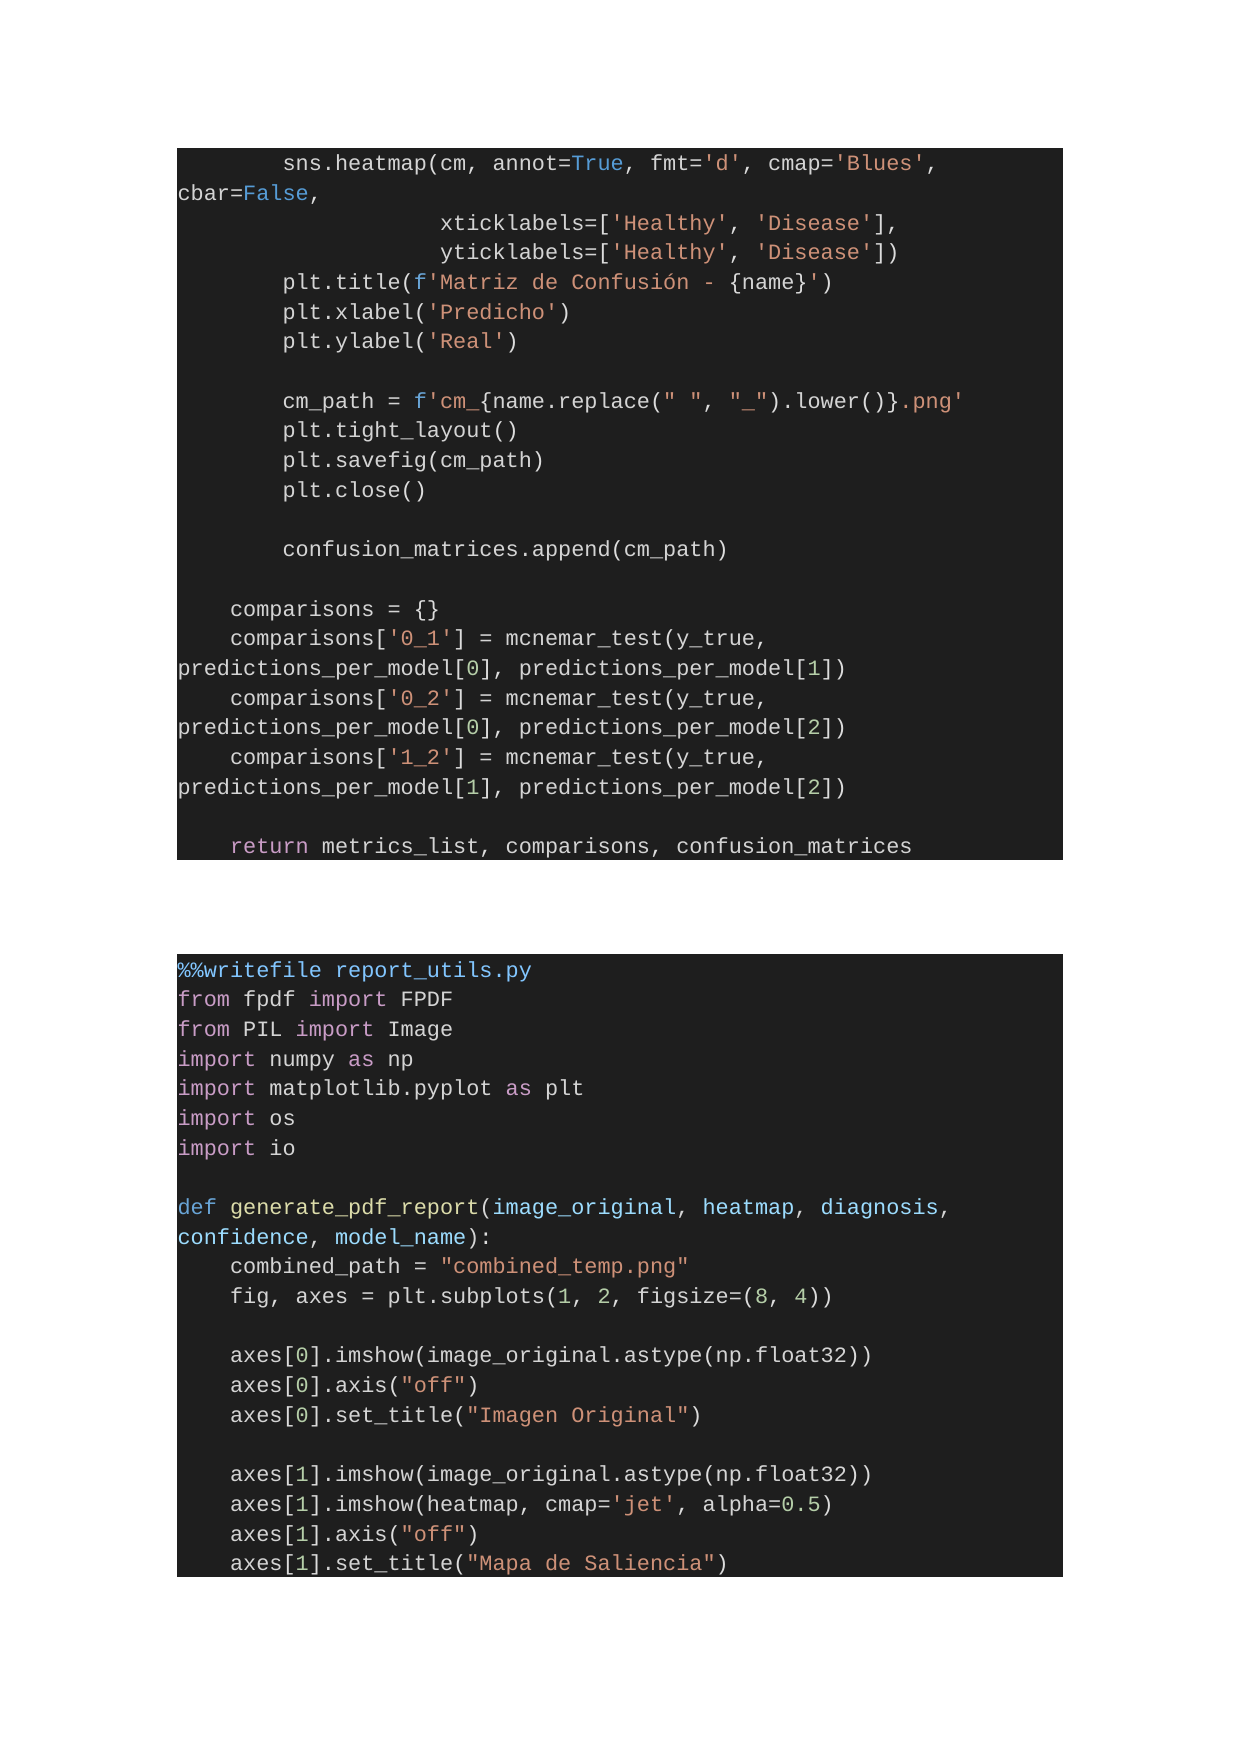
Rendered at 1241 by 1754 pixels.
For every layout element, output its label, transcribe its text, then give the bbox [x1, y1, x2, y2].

text sns.heatmap(cm, annot=True, fmt='d', cmap='Blues', cbar=False, [177, 148, 1063, 207]
text comparisons = {} [177, 593, 1063, 623]
text import os [177, 1102, 1063, 1132]
text def generate_pdf_report(image_original, heatmap, diagnosis, confidence, model_name): [177, 1191, 1063, 1251]
text plt.ylabel('Real') [177, 326, 1063, 355]
text plt.tight_layout() [177, 415, 1063, 444]
text %%writefile report_utils.py [177, 954, 1063, 983]
text axes[1].imshow(image_original.astype(np.float32)) [177, 1458, 1063, 1488]
text comparisons['1_2'] = mcnemar_test(y_true, predictions_per_model[1], predictions_per_model[2]) [177, 741, 1063, 801]
text from PIL import Image [177, 1013, 1063, 1043]
text xticklabels=['Healthy', 'Disease'], [177, 207, 1063, 237]
text comparisons['0_2'] = mcnemar_test(y_true, predictions_per_model[0], predictions_per_model[2]) [177, 682, 1063, 741]
text plt.title(f'Matriz de Confusión - {name}') [177, 266, 1063, 296]
text fig, axes = plt.subplots(1, 2, figsize=(8, 4)) [177, 1280, 1063, 1310]
text from fpdf import FPDF [177, 983, 1063, 1013]
text plt.close() [177, 474, 1063, 504]
text axes[1].imshow(heatmap, cmap='jet', alpha=0.5) [177, 1488, 1063, 1518]
text confusion_matrices.append(cm_path) [177, 533, 1063, 563]
text axes[0].axis("off") [177, 1369, 1063, 1399]
text plt.xlabel('Predicho') [177, 296, 1063, 326]
text axes[0].imshow(image_original.astype(np.float32)) [177, 1340, 1063, 1369]
text yticklabels=['Healthy', 'Disease']) [177, 237, 1063, 266]
text axes[1].set_title("Mapa de Saliencia") [177, 1548, 1063, 1577]
text comparisons['0_1'] = mcnemar_test(y_true, predictions_per_model[0], predictions_per_model[1]) [177, 623, 1063, 682]
text import numpy as np [177, 1043, 1063, 1073]
text return metrics_list, comparisons, confusion_matrices [177, 830, 1063, 860]
text cm_path = f'cm_{name.replace(" ", "_").lower()}.png' [177, 385, 1063, 415]
text plt.savefig(cm_path) [177, 444, 1063, 474]
text import matplotlib.pyplot as plt [177, 1073, 1063, 1102]
text combined_path = "combined_temp.png" [177, 1251, 1063, 1280]
text axes[0].set_title("Imagen Original") [177, 1399, 1063, 1429]
text import io [177, 1132, 1063, 1162]
text axes[1].axis("off") [177, 1518, 1063, 1548]
